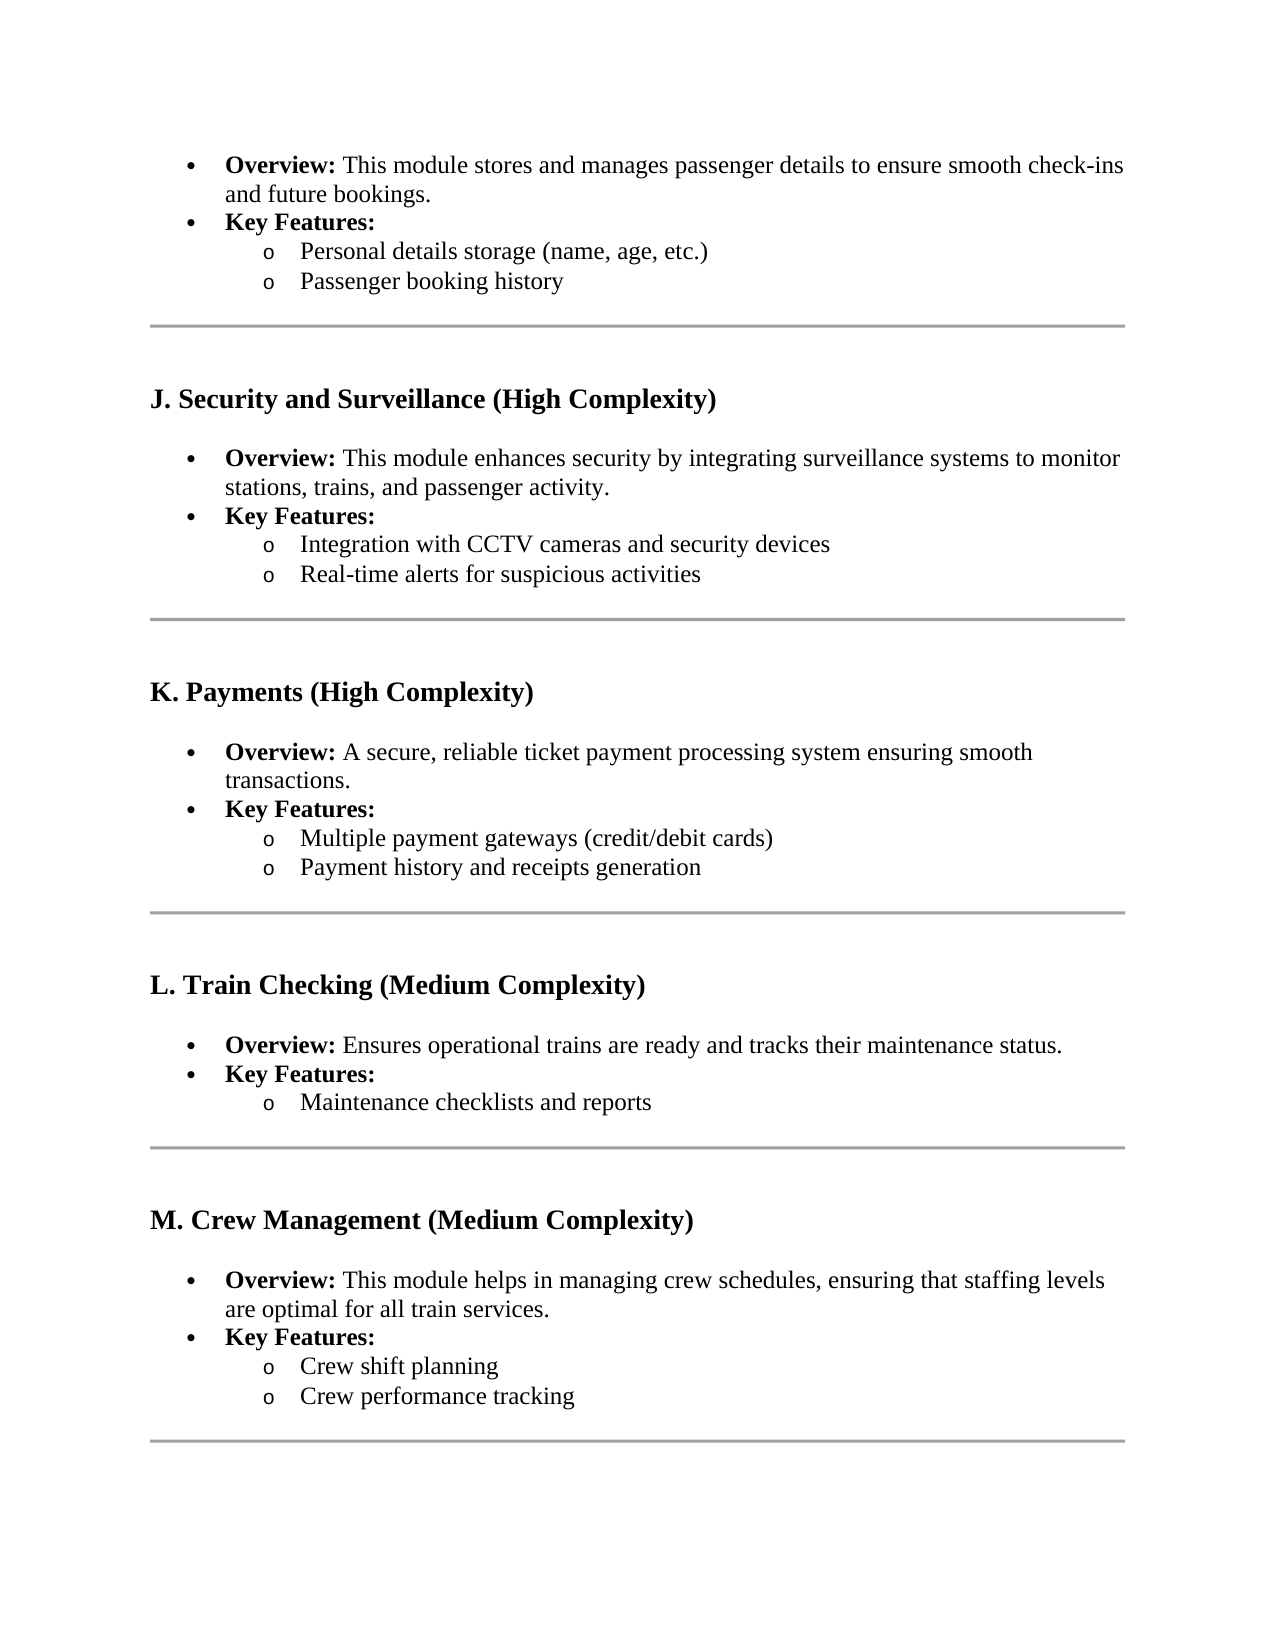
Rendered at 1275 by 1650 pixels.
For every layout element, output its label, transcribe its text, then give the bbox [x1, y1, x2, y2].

list Overview: This module stores and manages passenger details to ensure smooth check-ins and future bookings. [187, 150, 1125, 207]
list Payment history and receipts generation [262, 852, 1125, 882]
text M. Crew Management (Medium Complexity) [150, 1203, 1125, 1236]
list Key Features: [187, 1322, 1125, 1351]
list Passenger booking history [262, 266, 1125, 295]
list Key Features: [187, 794, 1125, 823]
text J. Security and Surveillance (High Complexity) [150, 382, 1125, 414]
list Overview: A secure, reliable ticket payment processing system ensuring smooth transactions. [187, 737, 1125, 794]
list Maintenance checklists and reports [262, 1087, 1125, 1117]
list Multiple payment gateways (credit/debit cards) [262, 823, 1125, 852]
list Overview: This module helps in managing crew schedules, ensuring that staffing levels are optimal for all train services. [187, 1265, 1125, 1322]
text K. Payments (High Complexity) [150, 675, 1125, 707]
list Key Features: [187, 501, 1125, 529]
list Key Features: [187, 207, 1125, 236]
list Key Features: [187, 1059, 1125, 1087]
list Personal details storage (name, age, etc.) [262, 236, 1125, 266]
list Integration with CCTV cameras and security devices [262, 529, 1125, 559]
list Crew performance tracking [262, 1381, 1125, 1410]
list Overview: Ensures operational trains are ready and tracks their maintenance status. [187, 1030, 1125, 1059]
text L. Train Checking (Medium Complexity) [150, 968, 1125, 1001]
list Real-time alerts for suspicious activities [262, 559, 1125, 589]
list Overview: This module enhances security by integrating surveillance systems to monitor stations, trains, and passenger activity. [187, 443, 1125, 501]
list Crew shift planning [262, 1351, 1125, 1381]
